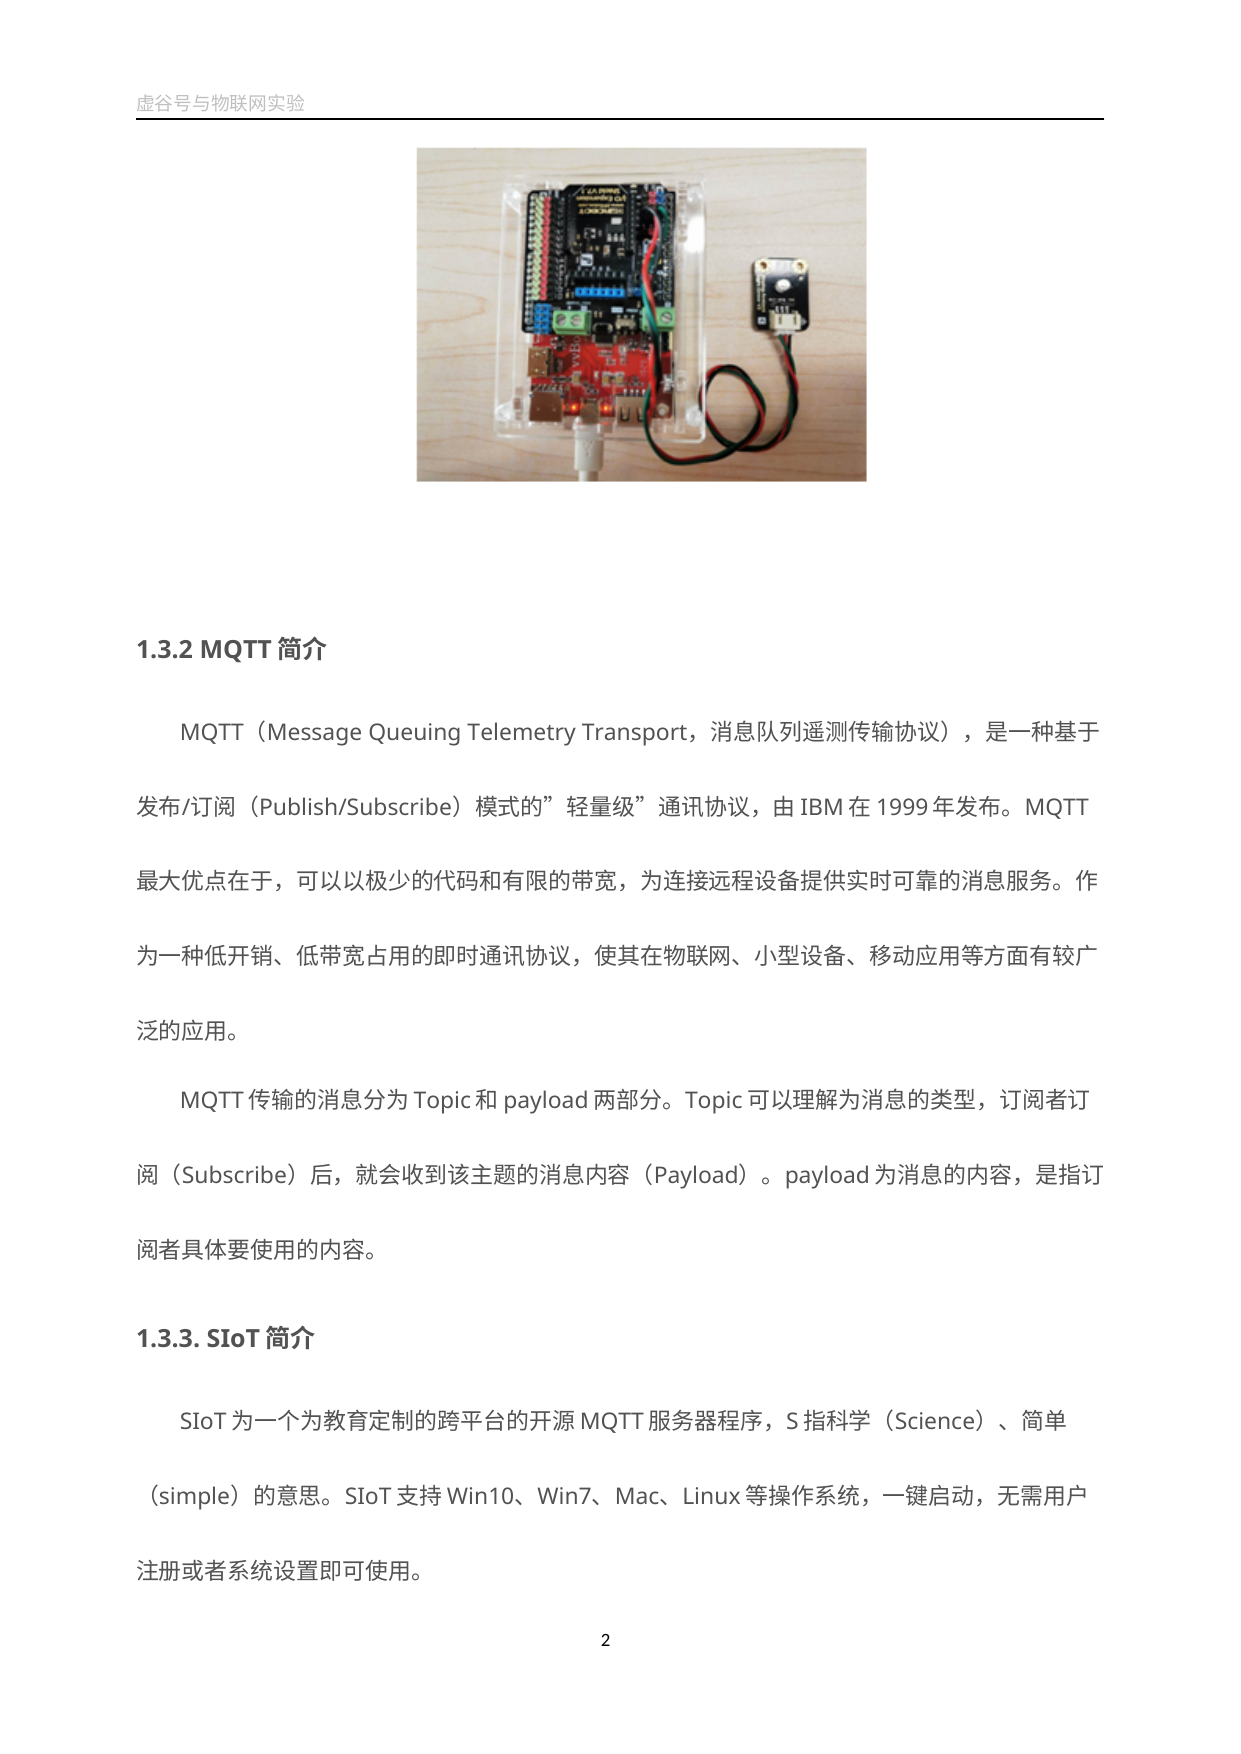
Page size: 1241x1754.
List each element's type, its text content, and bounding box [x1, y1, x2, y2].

text MQTT（Message Queuing Telemetry Transport，消息队列遥测传输协议），是一种基于发布/订阅（Publish/Subscribe）模式的”轻量级”通讯协议，由IBM在1999年发布。MQTT最大优点在于，可以以极少的代码和有限的带宽，为连接远程设备提供实时可靠的消息服务。作为一种低开销、低带宽占用的即时通讯协议，使其在物联网、小型设备、移动应用等方面有较广泛的应用。 [136, 698, 1104, 1062]
text 1.3.3. SIoT简介 [136, 1304, 1104, 1369]
text SIoT为一个为教育定制的跨平台的开源MQTT服务器程序，S指科学（Science）、简单（simple）的意思。SIoT支持Win10、Win7、Mac、Linux等操作系统，一键启动，无需用户注册或者系统设置即可使用。 [136, 1387, 1104, 1602]
picture [414, 145, 870, 485]
text 1.3.2 MQTT简介 [136, 615, 1104, 680]
text MQTT传输的消息分为Topic和payload两部分。Topic可以理解为消息的类型，订阅者订阅（Subscribe）后，就会收到该主题的消息内容（Payload）。payload为消息的内容，是指订阅者具体要使用的内容。 [136, 1067, 1104, 1281]
